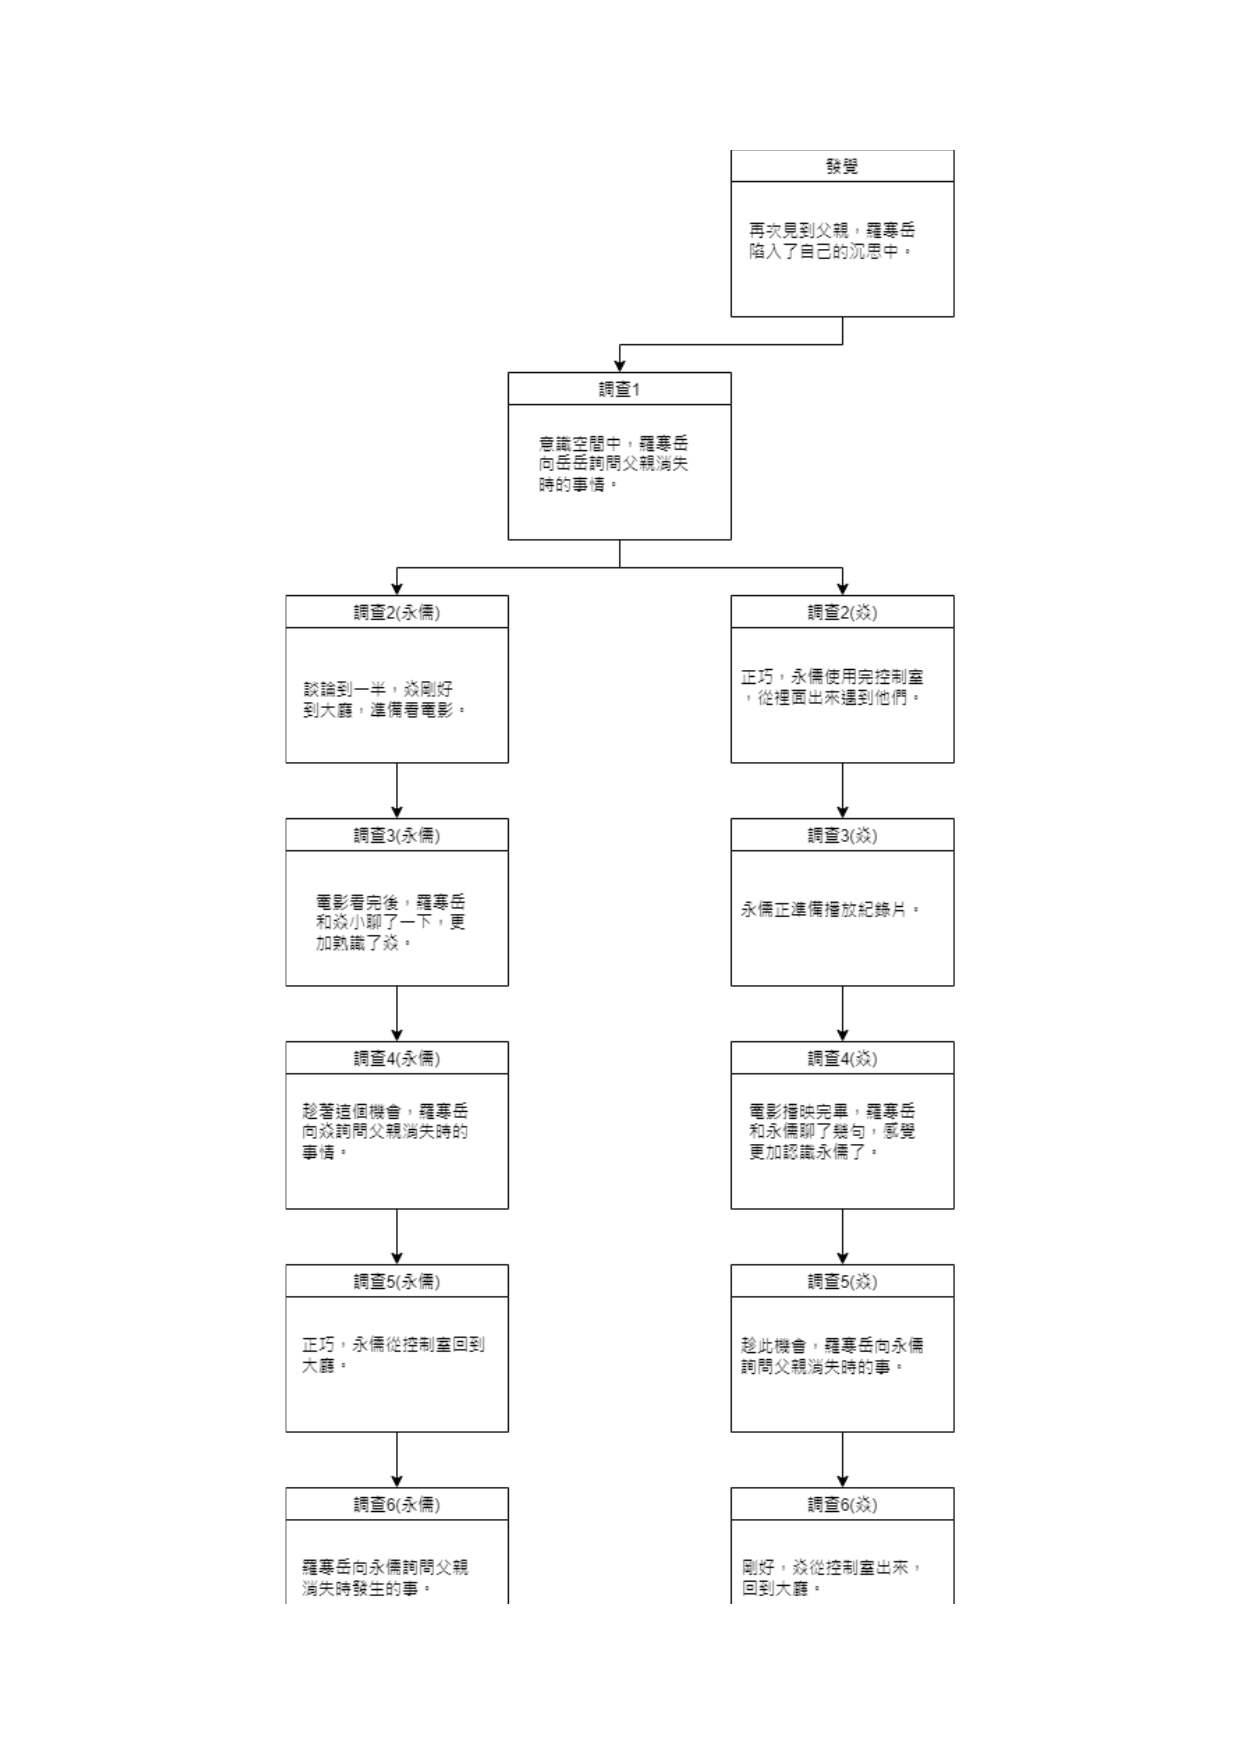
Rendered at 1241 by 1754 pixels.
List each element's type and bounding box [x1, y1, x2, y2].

picture [285, 150, 955, 1604]
